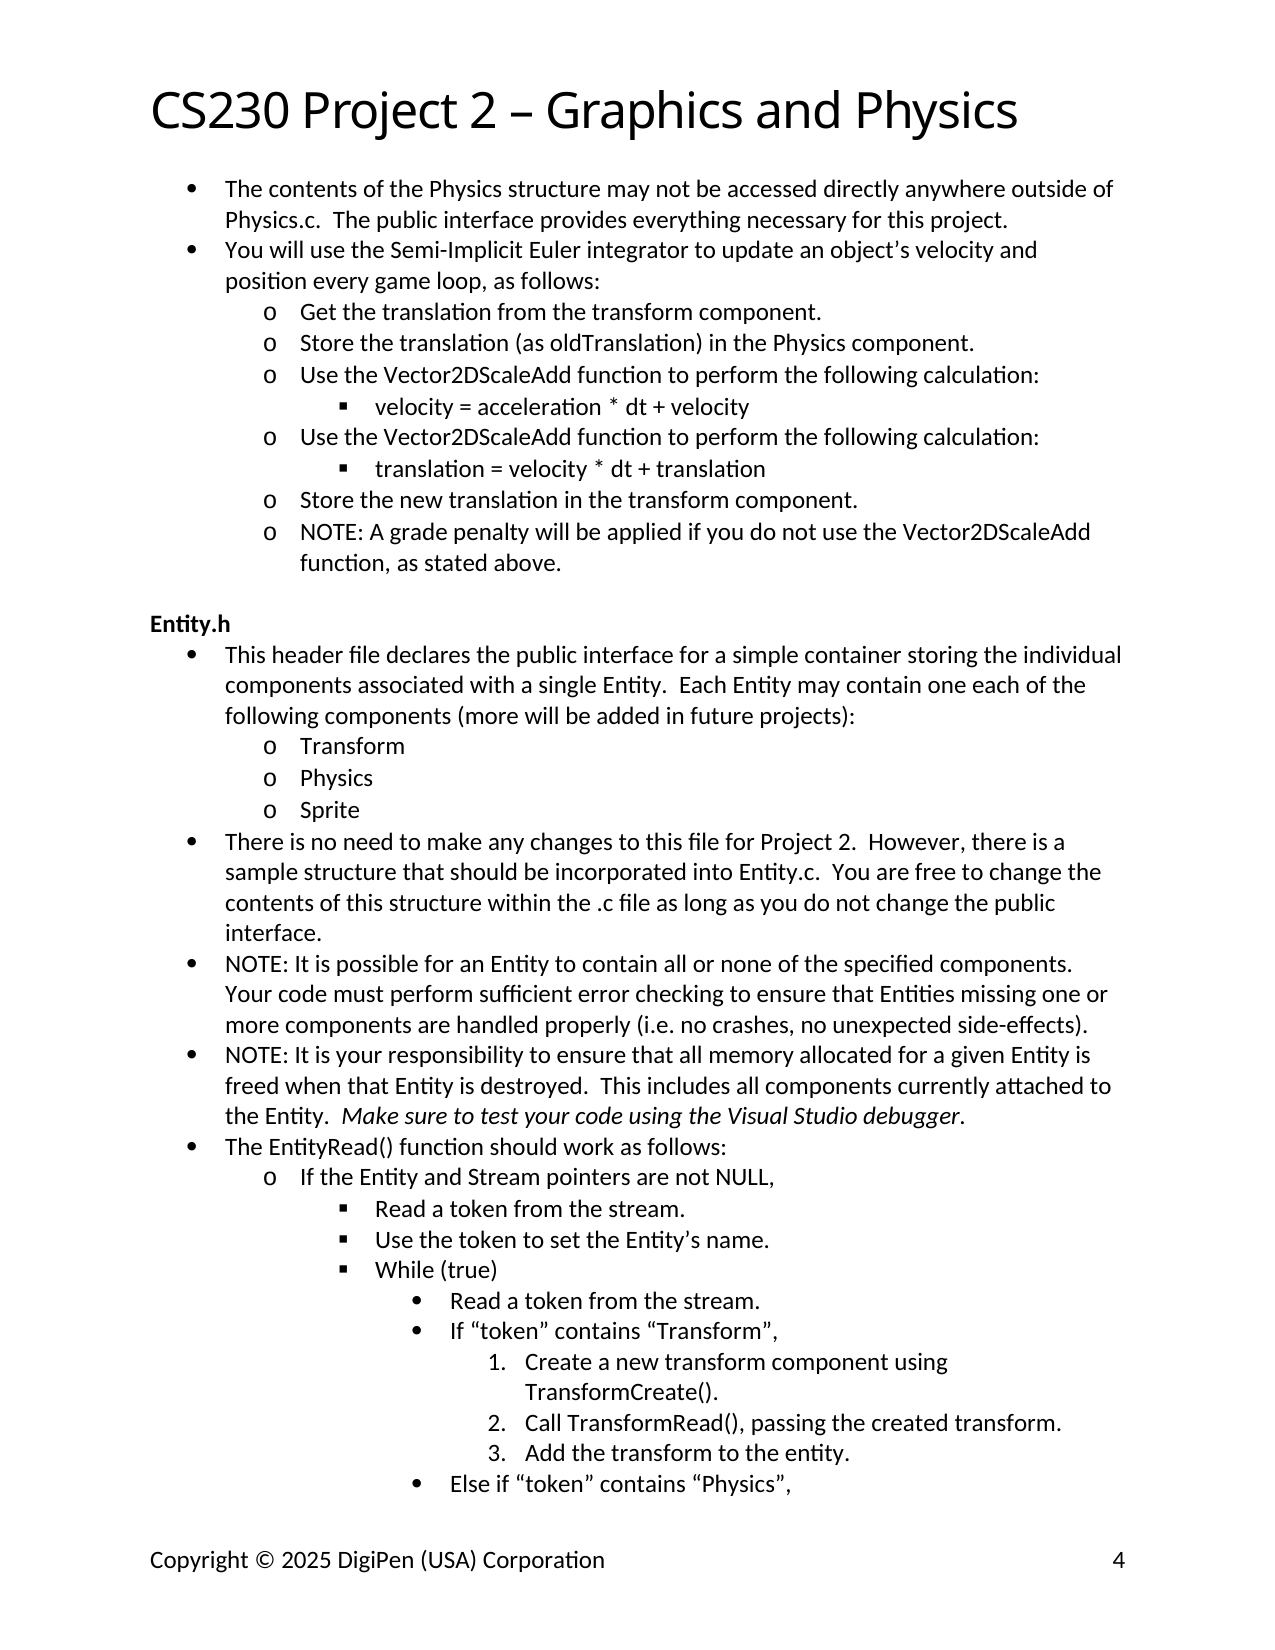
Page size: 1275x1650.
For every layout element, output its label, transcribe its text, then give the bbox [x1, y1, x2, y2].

list Physics [262, 762, 1125, 794]
list There is no need to make any changes to this file for Project 2. However, there is a sample structure that should be incorporated into Entity.c. You are free to change the contents of this structure within the .c file as long as you do not change the public interface. [187, 826, 1125, 948]
subtitle Entity.h [150, 608, 1125, 639]
list NOTE: It is possible for an Entity to contain all or none of the specified components. Your code must perform sufficient error checking to ensure that Entities missing one or more components are handled properly (i.e. no crashes, no unexpected side-effects). [187, 948, 1125, 1039]
list Call TransformRead(), passing the created transform. [487, 1407, 1125, 1437]
list Else if “token” contains “Physics”, [412, 1468, 1125, 1498]
list Use the Vector2DScaleAdd function to perform the following calculation: [262, 359, 1125, 391]
list Store the translation (as oldTranslation) in the Physics component. [262, 327, 1125, 359]
list Transform [262, 731, 1125, 762]
list If the Entity and Stream pointers are not NULL, [262, 1162, 1125, 1193]
list NOTE: It is your responsibility to ensure that all memory allocated for a given Entity is freed when that Entity is destroyed. This includes all components currently attached to the Entity. Make sure to test your code using the Visual Studio debugger. [187, 1039, 1125, 1131]
list velocity = acceleration * dt + velocity [337, 391, 1125, 422]
list translation = velocity * dt + translation [337, 453, 1125, 484]
list Store the new translation in the transform component. [262, 484, 1125, 516]
list Use the Vector2DScaleAdd function to perform the following calculation: [262, 422, 1125, 453]
list You will use the Semi-Implicit Euler integrator to update an object’s velocity and position every game loop, as follows: [187, 235, 1125, 296]
list Use the token to set the Entity’s name. [337, 1224, 1125, 1254]
list If “token” contains “Transform”, [412, 1315, 1125, 1346]
list Create a new transform component using TransformCreate(). [487, 1346, 1125, 1407]
list While (true) [337, 1254, 1125, 1285]
list Sprite [262, 794, 1125, 826]
list The EntityRead() function should work as follows: [187, 1131, 1125, 1162]
list Read a token from the stream. [337, 1193, 1125, 1224]
list This header file declares the public interface for a simple container storing the individual components associated with a single Entity. Each Entity may contain one each of the following components (more will be added in future projects): [187, 639, 1125, 731]
list Get the translation from the transform component. [262, 296, 1125, 327]
list NOTE: A grade penalty will be applied if you do not use the Vector2DScaleAdd function, as stated above. [262, 516, 1125, 578]
list Add the transform to the entity. [487, 1437, 1125, 1468]
list Read a token from the stream. [412, 1285, 1125, 1315]
list The contents of the Physics structure may not be accessed directly anywhere outside of Physics.c. The public interface provides everything necessary for this project. [187, 174, 1125, 235]
